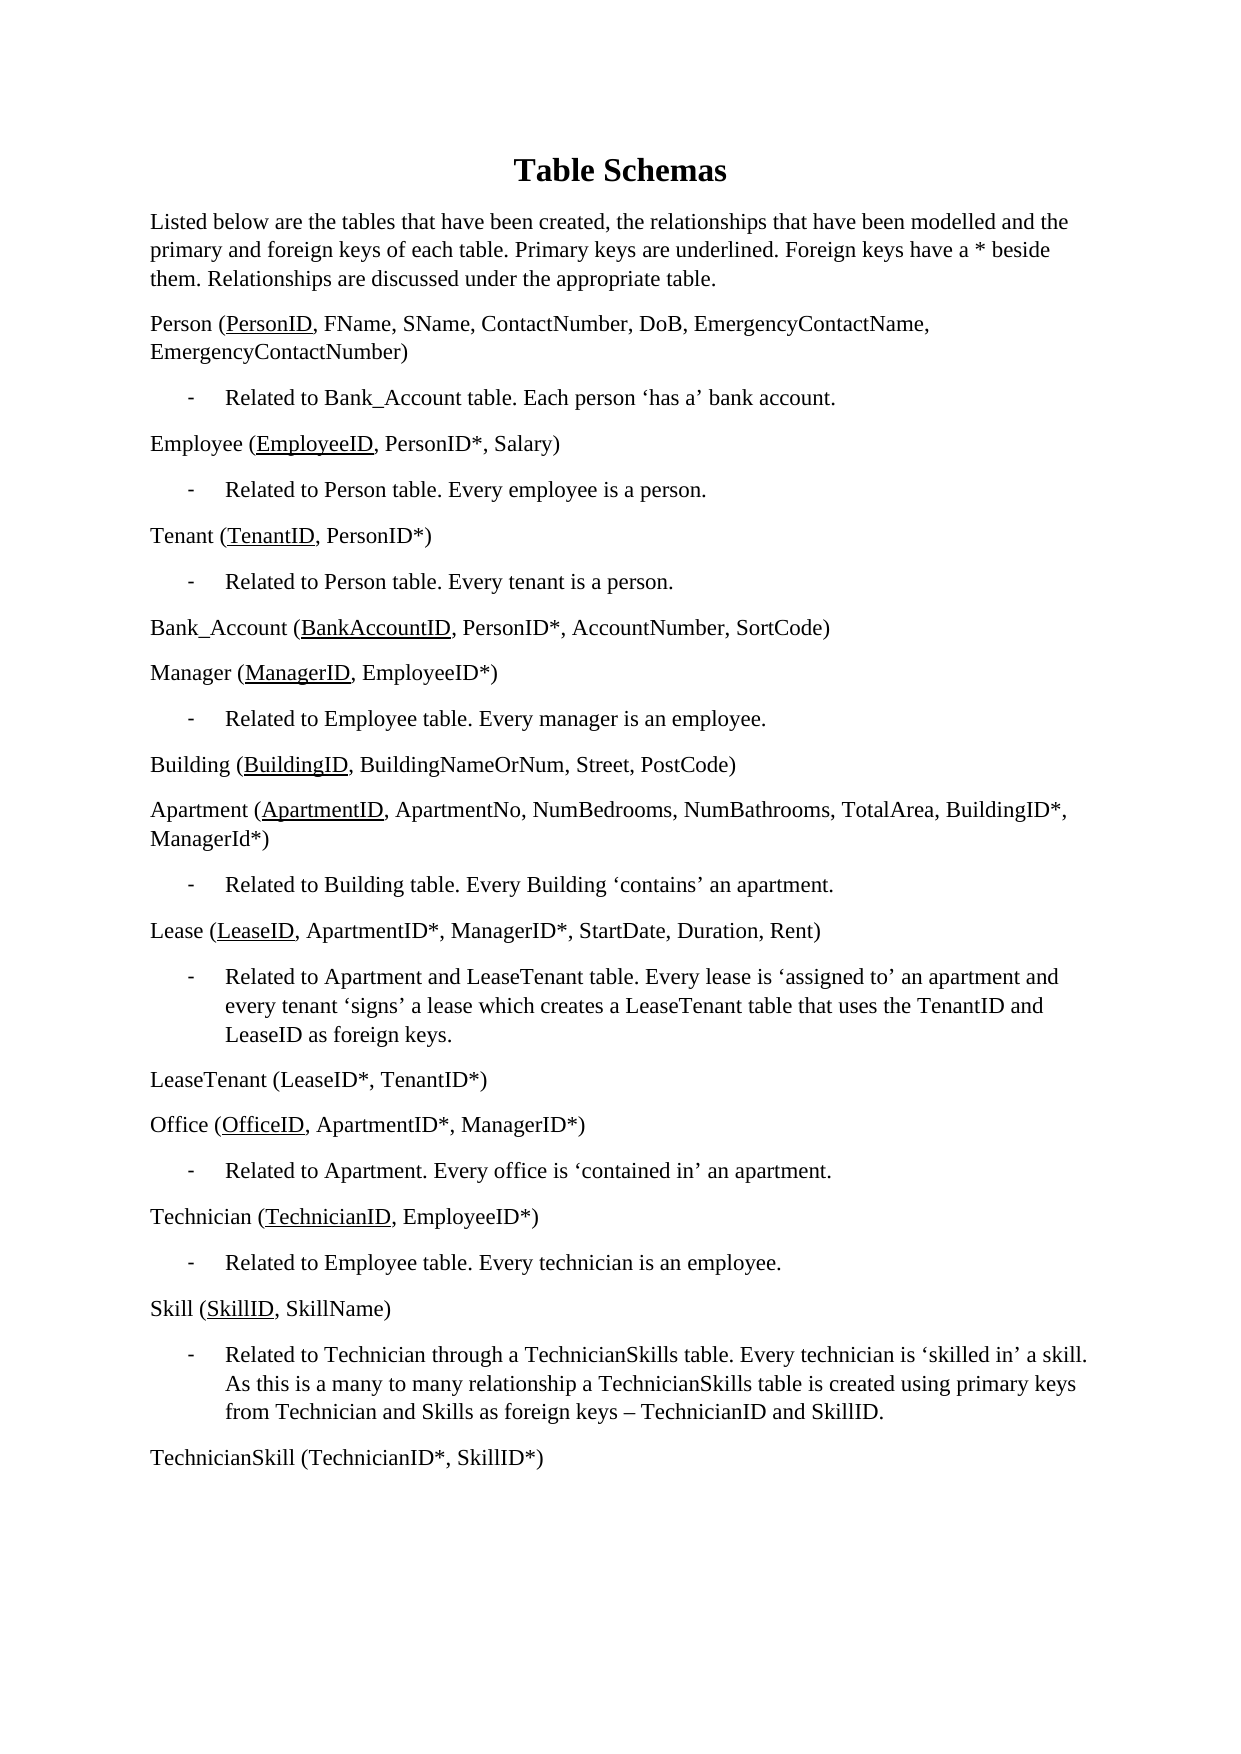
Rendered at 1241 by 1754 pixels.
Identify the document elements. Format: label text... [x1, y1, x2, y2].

text Tenant (TenantID, PersonID*) [150, 522, 1090, 549]
text Listed below are the tables that have been created, the relationships that have been modelled and the primary and foreign keys of each table. Primary keys are underlined. Foreign keys have a * beside them. Relationships are discussed under the appropriate table. [150, 208, 1090, 291]
text Bank_Account (BankAccountID, PersonID*, AccountNumber, SortCode) [150, 614, 1090, 641]
list Related to Building table. Every Building ‘contains’ an apartment. [187, 870, 1090, 898]
text Skill (SkillID, SkillName) [150, 1295, 1090, 1321]
list Related to Bank_Account table. Each person ‘has a’ bank account. [187, 383, 1090, 412]
list Related to Apartment and LeaseTenant table. Every lease is ‘assigned to’ an apartment and every tenant ‘signs’ a lease which creates a LeaseTenant table that uses the TenantID and LeaseID as foreign keys. [187, 962, 1090, 1047]
list Related to Employee table. Every technician is an employee. [187, 1248, 1090, 1276]
text Building (BuildingID, BuildingNameOrNum, Street, PostCode) [150, 751, 1090, 778]
text Apartment (ApartmentID, ApartmentNo, NumBedrooms, NumBathrooms, TotalArea, BuildingID*, ManagerId*) [150, 797, 1090, 851]
list Related to Technician through a TechnicianSkills table. Every technician is ‘skilled in’ a skill. As this is a many to many relationship a TechnicianSkills table is created using primary keys from Technician and Skills as foreign keys – TechnicianID and SkillID. [187, 1340, 1090, 1425]
text Office (OfficeID, ApartmentID*, ManagerID*) [150, 1111, 1090, 1137]
list Related to Apartment. Every office is ‘contained in’ an apartment. [187, 1156, 1090, 1184]
text Person (PersonID, FName, SName, ContactNumber, DoB, EmergencyContactName, EmergencyContactNumber) [150, 310, 1090, 365]
list Related to Person table. Every tenant is a person. [187, 567, 1090, 596]
text Employee (EmployeeID, PersonID*, Salary) [150, 430, 1090, 457]
text Technician (TechnicianID, EmployeeID*) [150, 1203, 1090, 1229]
text TechnicianSkill (TechnicianID*, SkillID*) [150, 1443, 1090, 1470]
list Related to Person table. Every employee is a person. [187, 476, 1090, 503]
text Manager (ManagerID, EmployeeID*) [150, 659, 1090, 686]
list Related to Employee table. Every manager is an employee. [187, 704, 1090, 733]
text Table Schemas [150, 150, 1090, 188]
text Lease (LeaseID, ApartmentID*, ManagerID*, StartDate, Duration, Rent) [150, 917, 1090, 943]
text LeaseTenant (LeaseID*, TenantID*) [150, 1066, 1090, 1092]
